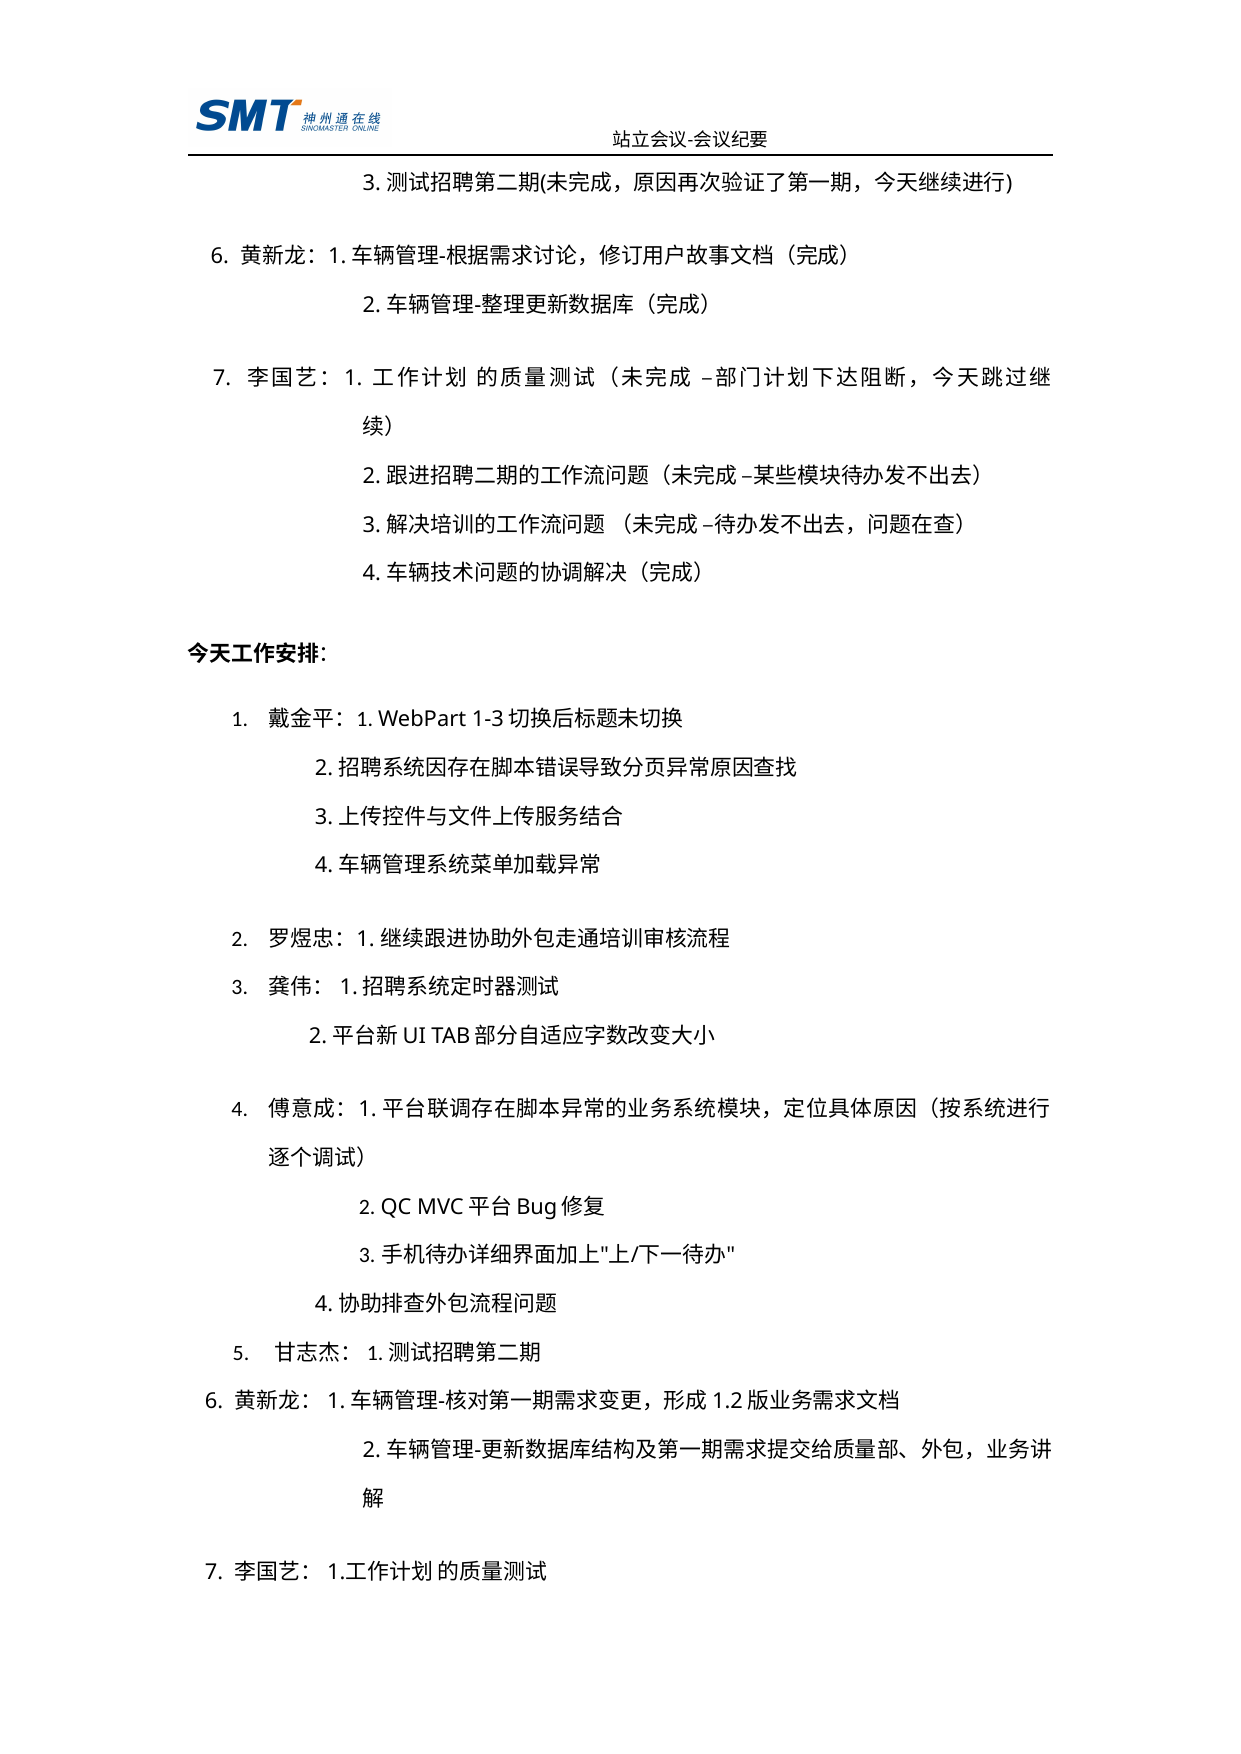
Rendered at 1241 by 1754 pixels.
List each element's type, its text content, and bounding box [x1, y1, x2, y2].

list 傅意成：1. 平台联调存在脚本异常的业务系统模块，定位具体原因（按系统进行逐个调试） 2. QC MVC平台Bug修复 3. 手机待办详细界面加上"上/下一待办" 4. 协助排查外包流程问题 [231, 1091, 1053, 1318]
text 今天工作安排： [187, 636, 1053, 668]
text 7. 李国艺：1. 工作计划 的质量测试（未完成 –部门计划下达阻断，今天跳过继续） 2. 跟进招聘二期的工作流问题（未完成 –某些模块待办发不出去） 3. 解决培训的工作流问题 （未完成 –待办发不出去，问题在查） 4. 车辆技术问题的协调解决（完成） [187, 360, 1053, 588]
text 5. 甘志杰： 1. 解答东莞培训整理的问题(完成) 2. 解释招聘的面试简历统计(完成) 3. 测试招聘第二期(未完成，原因再次验证了第一期，今天继续进行) [187, 165, 1053, 197]
text 7. 李国艺： 1.工作计划 的质量测试 [187, 1553, 1053, 1586]
text 5. 甘志杰： 1. 测试招聘第二期 [187, 1334, 1053, 1367]
text 6. 黄新龙： 1. 车辆管理-核对第一期需求变更，形成1.2版业务需求文档 2. 车辆管理-更新数据库结构及第一期需求提交给质量部、外包，业务讲解 [187, 1383, 1053, 1513]
text 6. 黄新龙：1. 车辆管理-根据需求讨论，修订用户故事文档（完成） 2. 车辆管理-整理更新数据库（完成） [187, 238, 1053, 319]
list 龚伟： 1. 招聘系统定时器测试 2. 平台新UI TAB部分自适应字数改变大小 [231, 969, 1053, 1050]
list 罗煜忠：1. 继续跟进协助外包走通培训审核流程 [231, 921, 1053, 953]
list 戴金平：1. WebPart 1-3切换后标题未切换 2. 招聘系统因存在脚本错误导致分页异常原因查找 3. 上传控件与文件上传服务结合 4. 车辆管理系统菜单加载异常 [231, 701, 1053, 880]
picture [187, 88, 393, 147]
